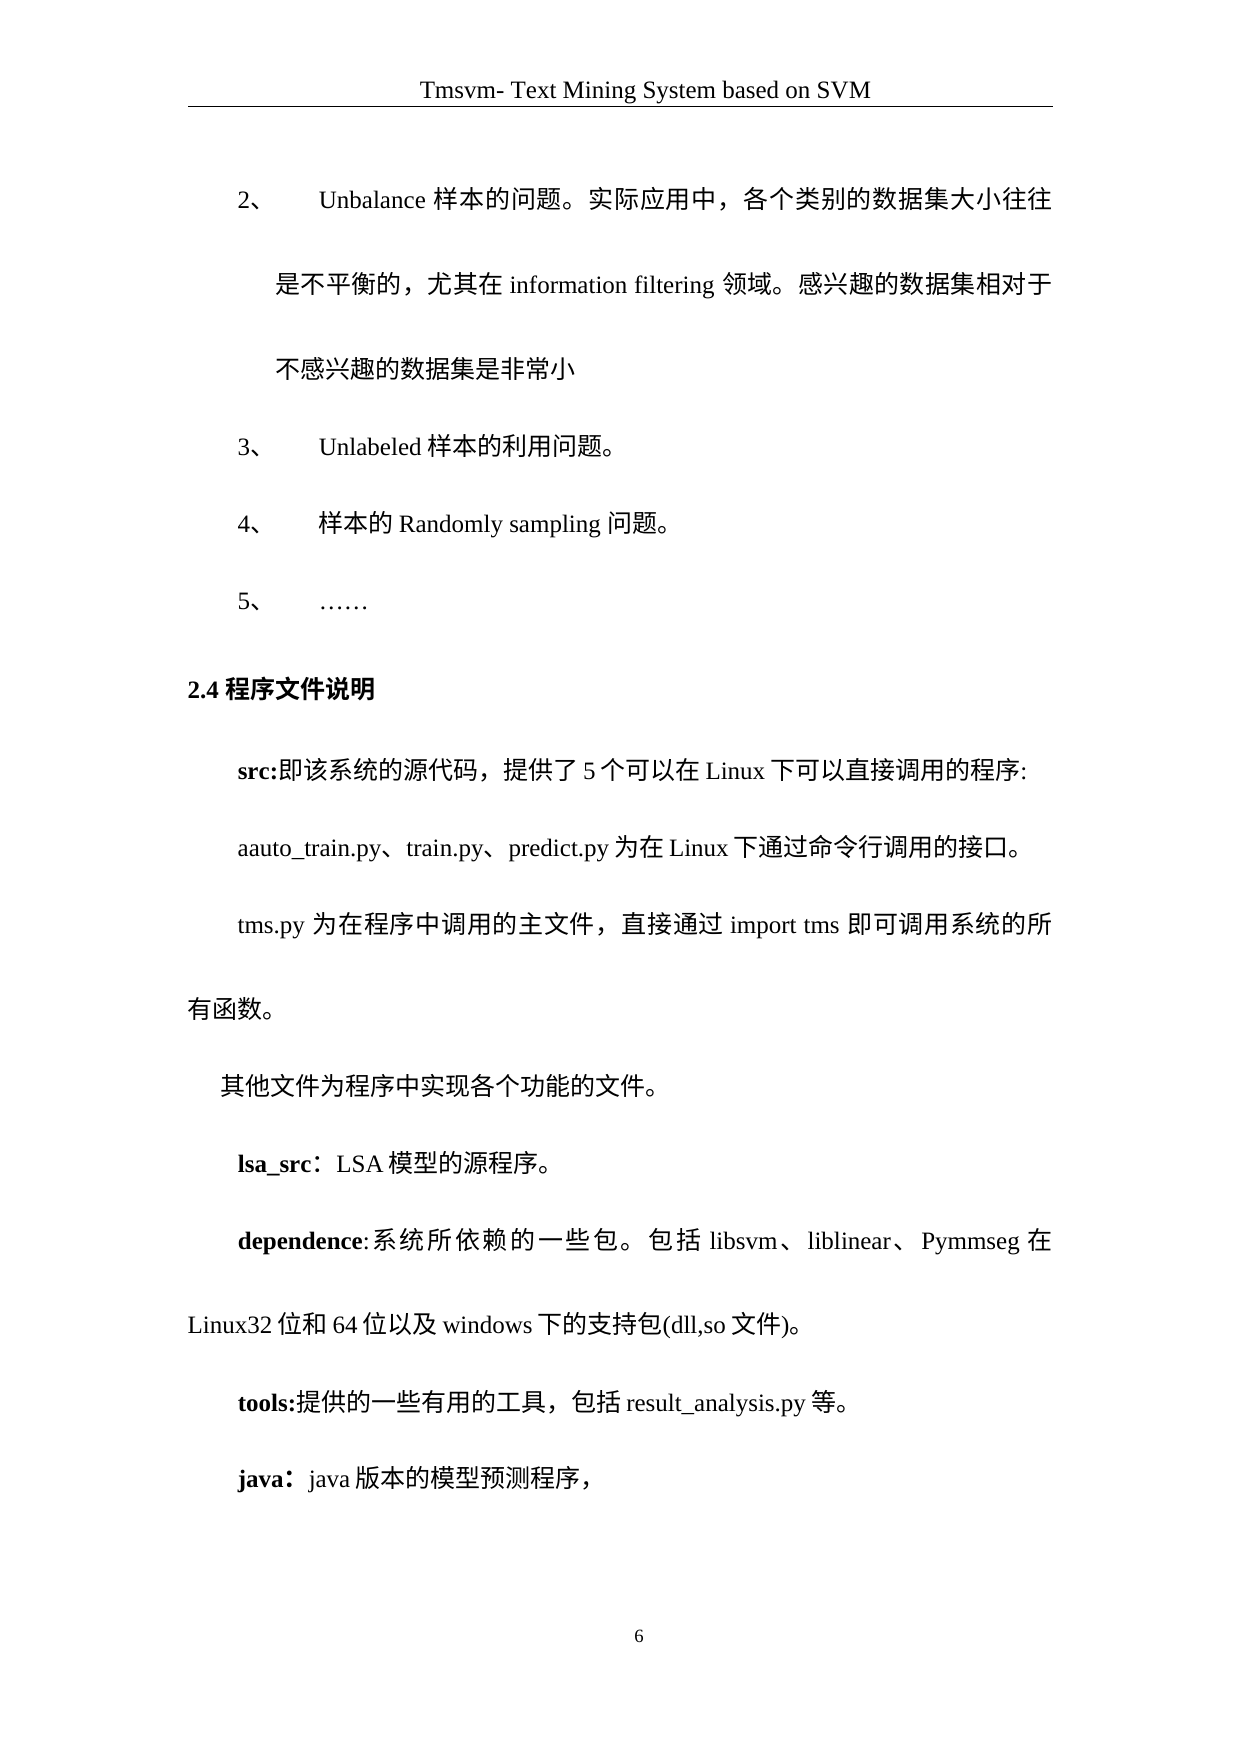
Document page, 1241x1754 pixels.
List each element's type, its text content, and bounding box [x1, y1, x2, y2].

text src:即该系统的源代码，提供了5个可以在Linux下可以直接调用的程序: [187, 734, 1053, 802]
text lsa_src：LSA模型的源程序。 [187, 1127, 1053, 1195]
text tools:提供的一些有用的工具，包括result_analysis.py等。 [187, 1366, 1053, 1434]
text dependence:系统所依赖的一些包。包括libsvm、liblinear、Pymmseg在Linux32位和64位以及windows下的支持包(dll,so文件)。 [187, 1204, 1053, 1357]
list Unlabeled 样本的利用问题。 [237, 411, 1053, 478]
subtitle 程序文件说明 [187, 654, 1053, 722]
list Unbalance 样本的问题。实际应用中，各个类别的数据集大小往往是不平衡的，尤其在information filtering 领域。感兴趣的数据集相对于不感兴趣的数据集是非常小 [237, 164, 1053, 402]
text java：java版本的模型预测程序， [187, 1443, 1053, 1511]
text tms.py 为在程序中调用的主文件，直接通过import tms 即可调用系统的所有函数。 [187, 888, 1053, 1041]
text 其他文件为程序中实现各个功能的文件。 [187, 1050, 1053, 1118]
list 样本的Randomly sampling 问题。 [237, 488, 1053, 556]
text aauto_train.py、train.py、predict.py为在Linux下通过命令行调用的接口。 [187, 811, 1053, 879]
list …… [237, 564, 1053, 632]
